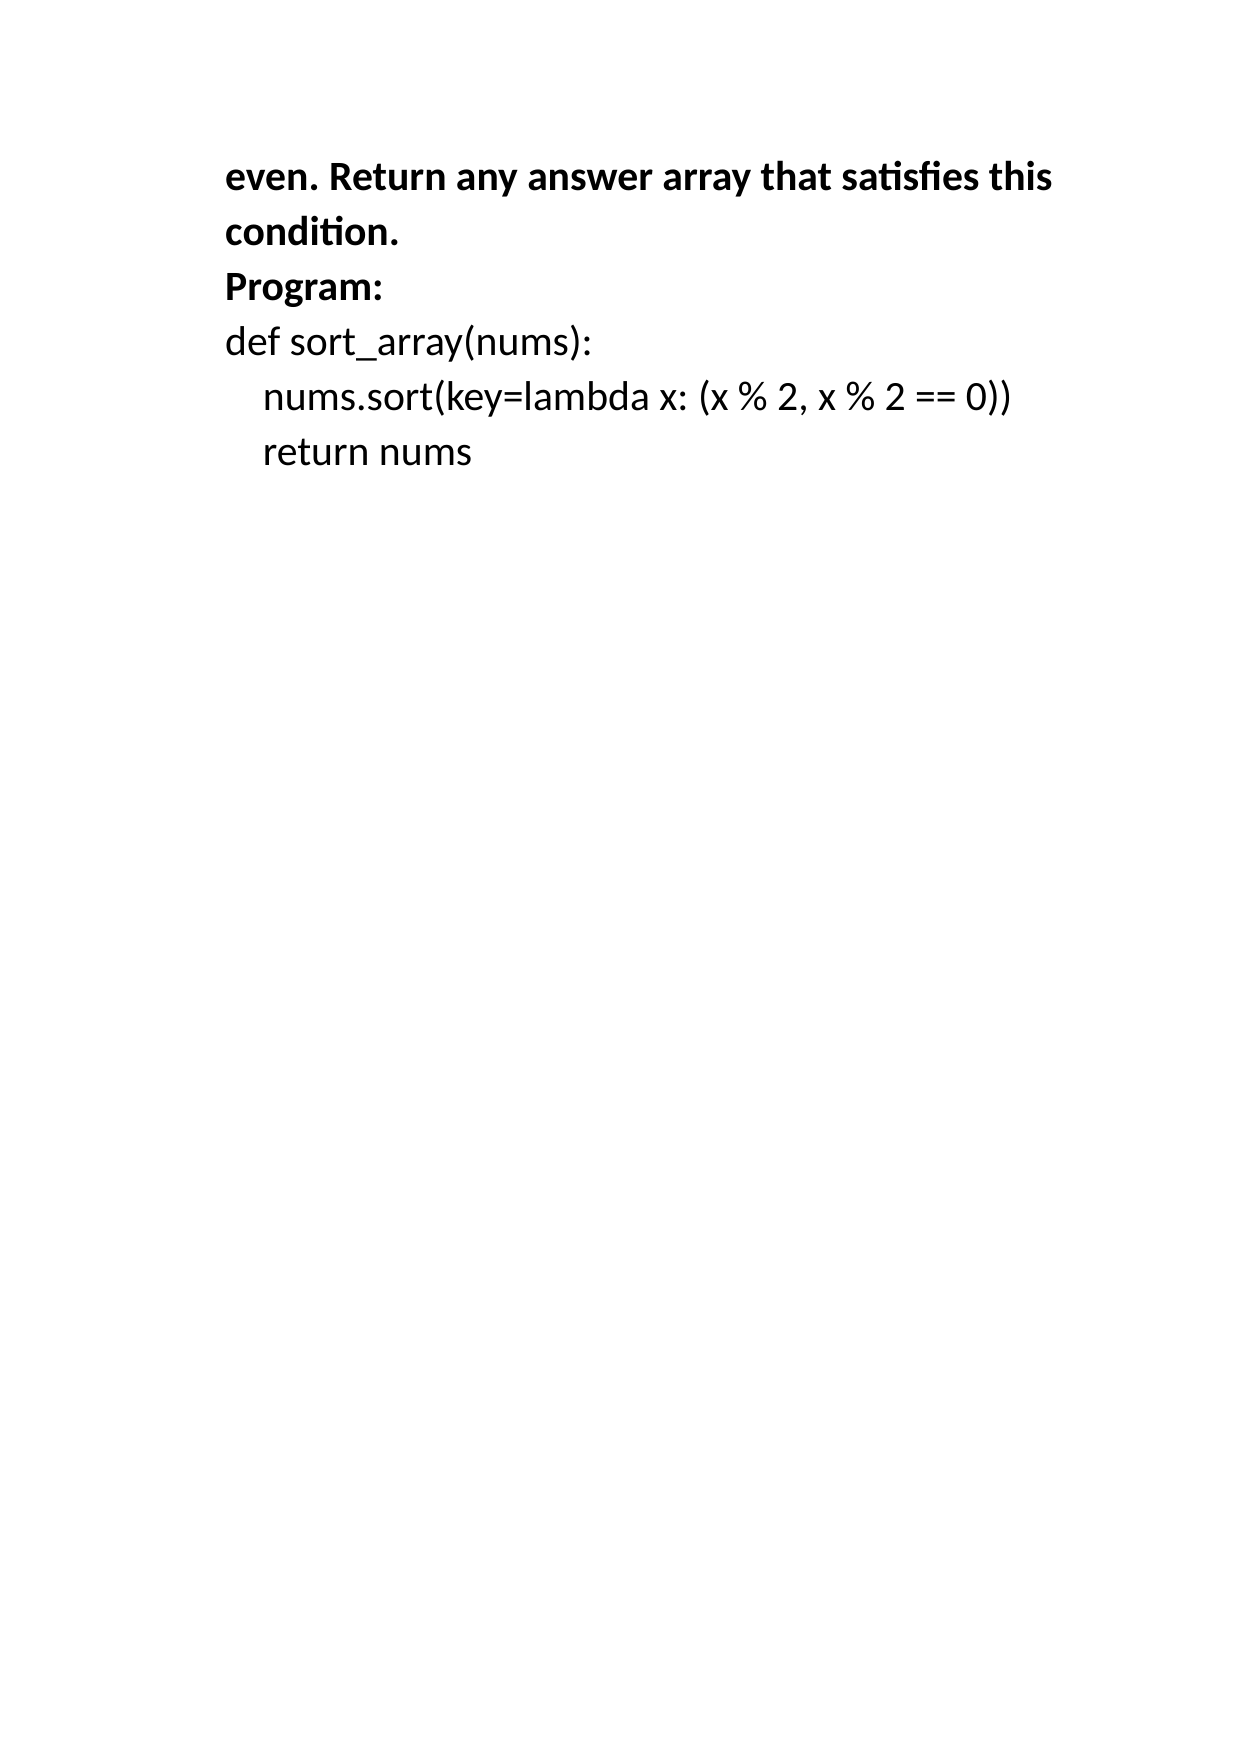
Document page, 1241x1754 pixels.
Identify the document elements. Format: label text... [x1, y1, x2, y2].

list def sort_array(nums): [225, 315, 1090, 366]
list nums.sort(key=lambda x: (x % 2, x % 2 == 0)) [225, 369, 1090, 420]
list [187, 150, 1090, 256]
list return nums [225, 424, 1090, 475]
list Program: [225, 260, 1090, 311]
